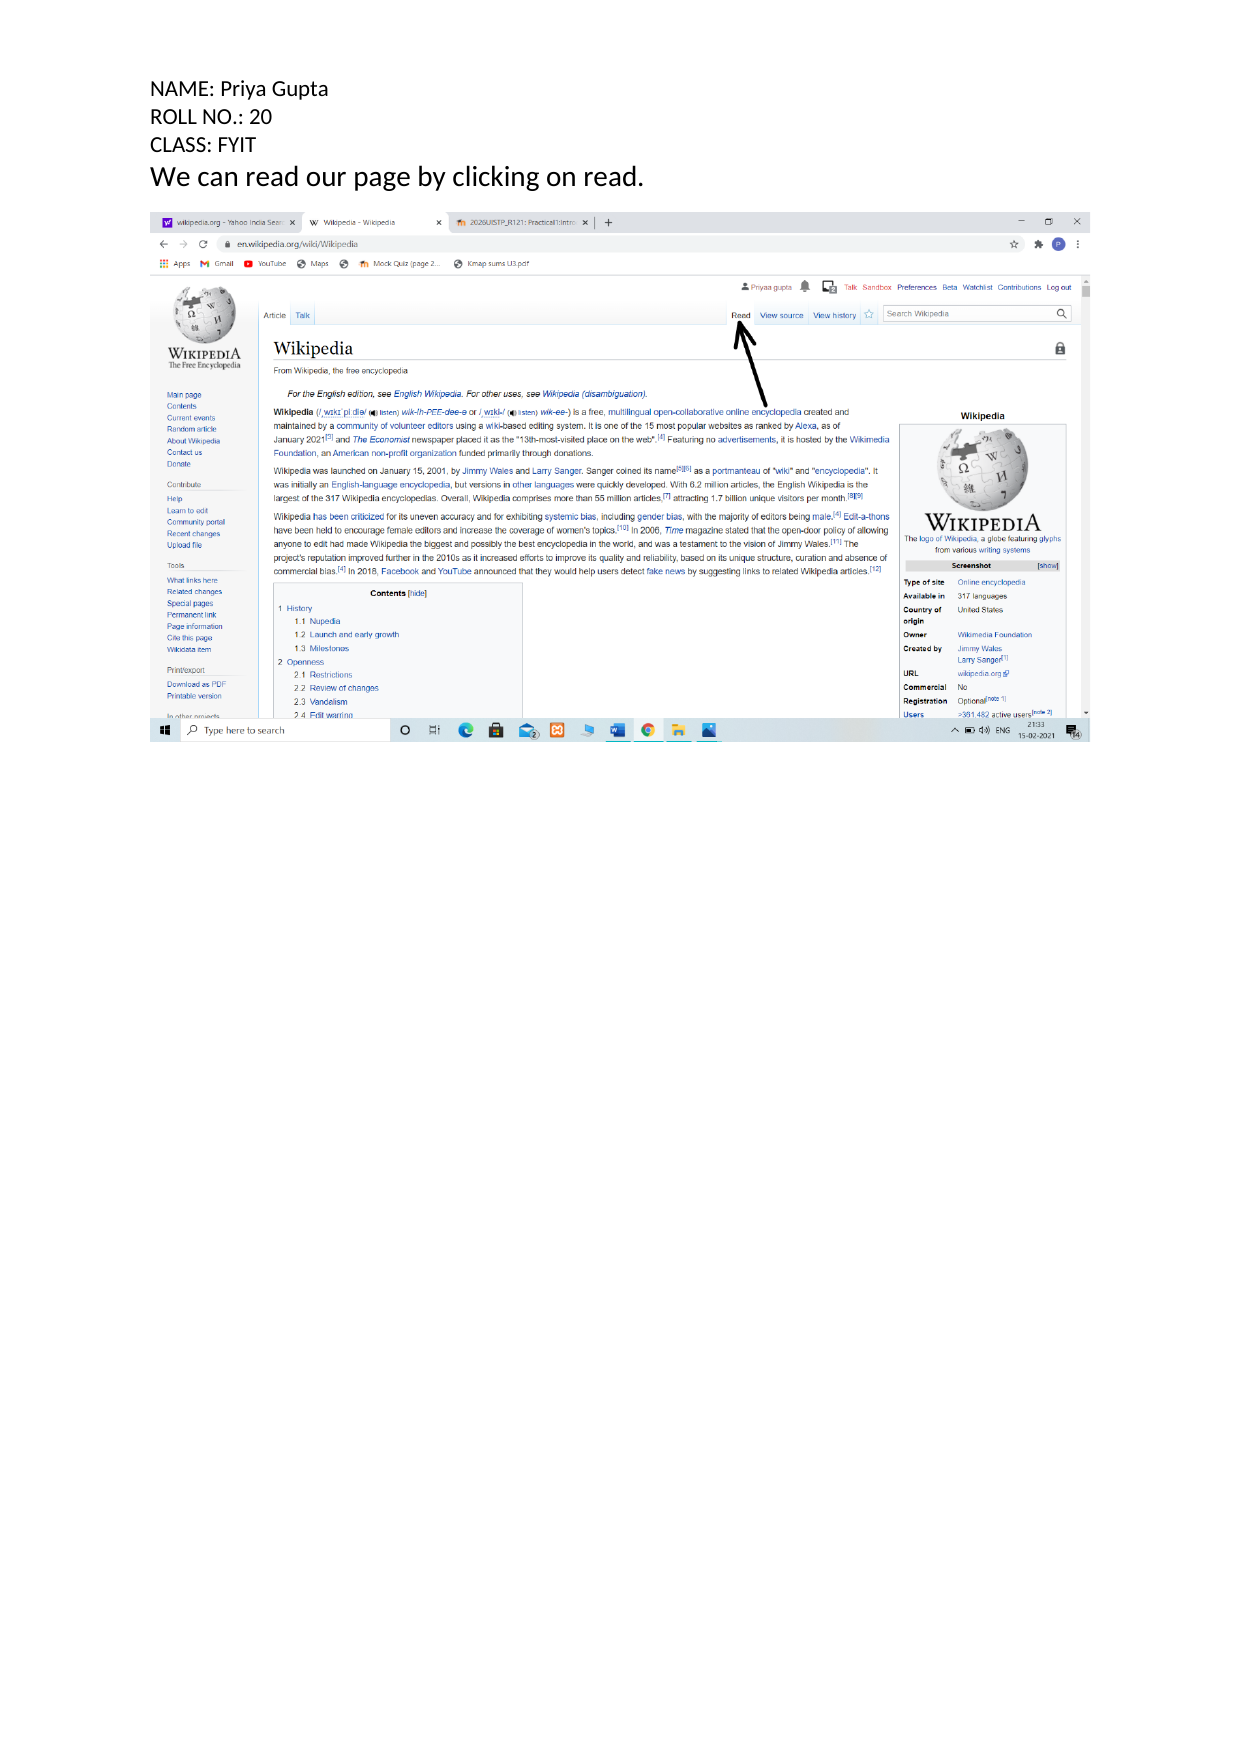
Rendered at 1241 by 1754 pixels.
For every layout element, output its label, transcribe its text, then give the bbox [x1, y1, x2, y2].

picture [150, 212, 1091, 742]
text We can read our page by clicking on read. [150, 158, 1090, 193]
